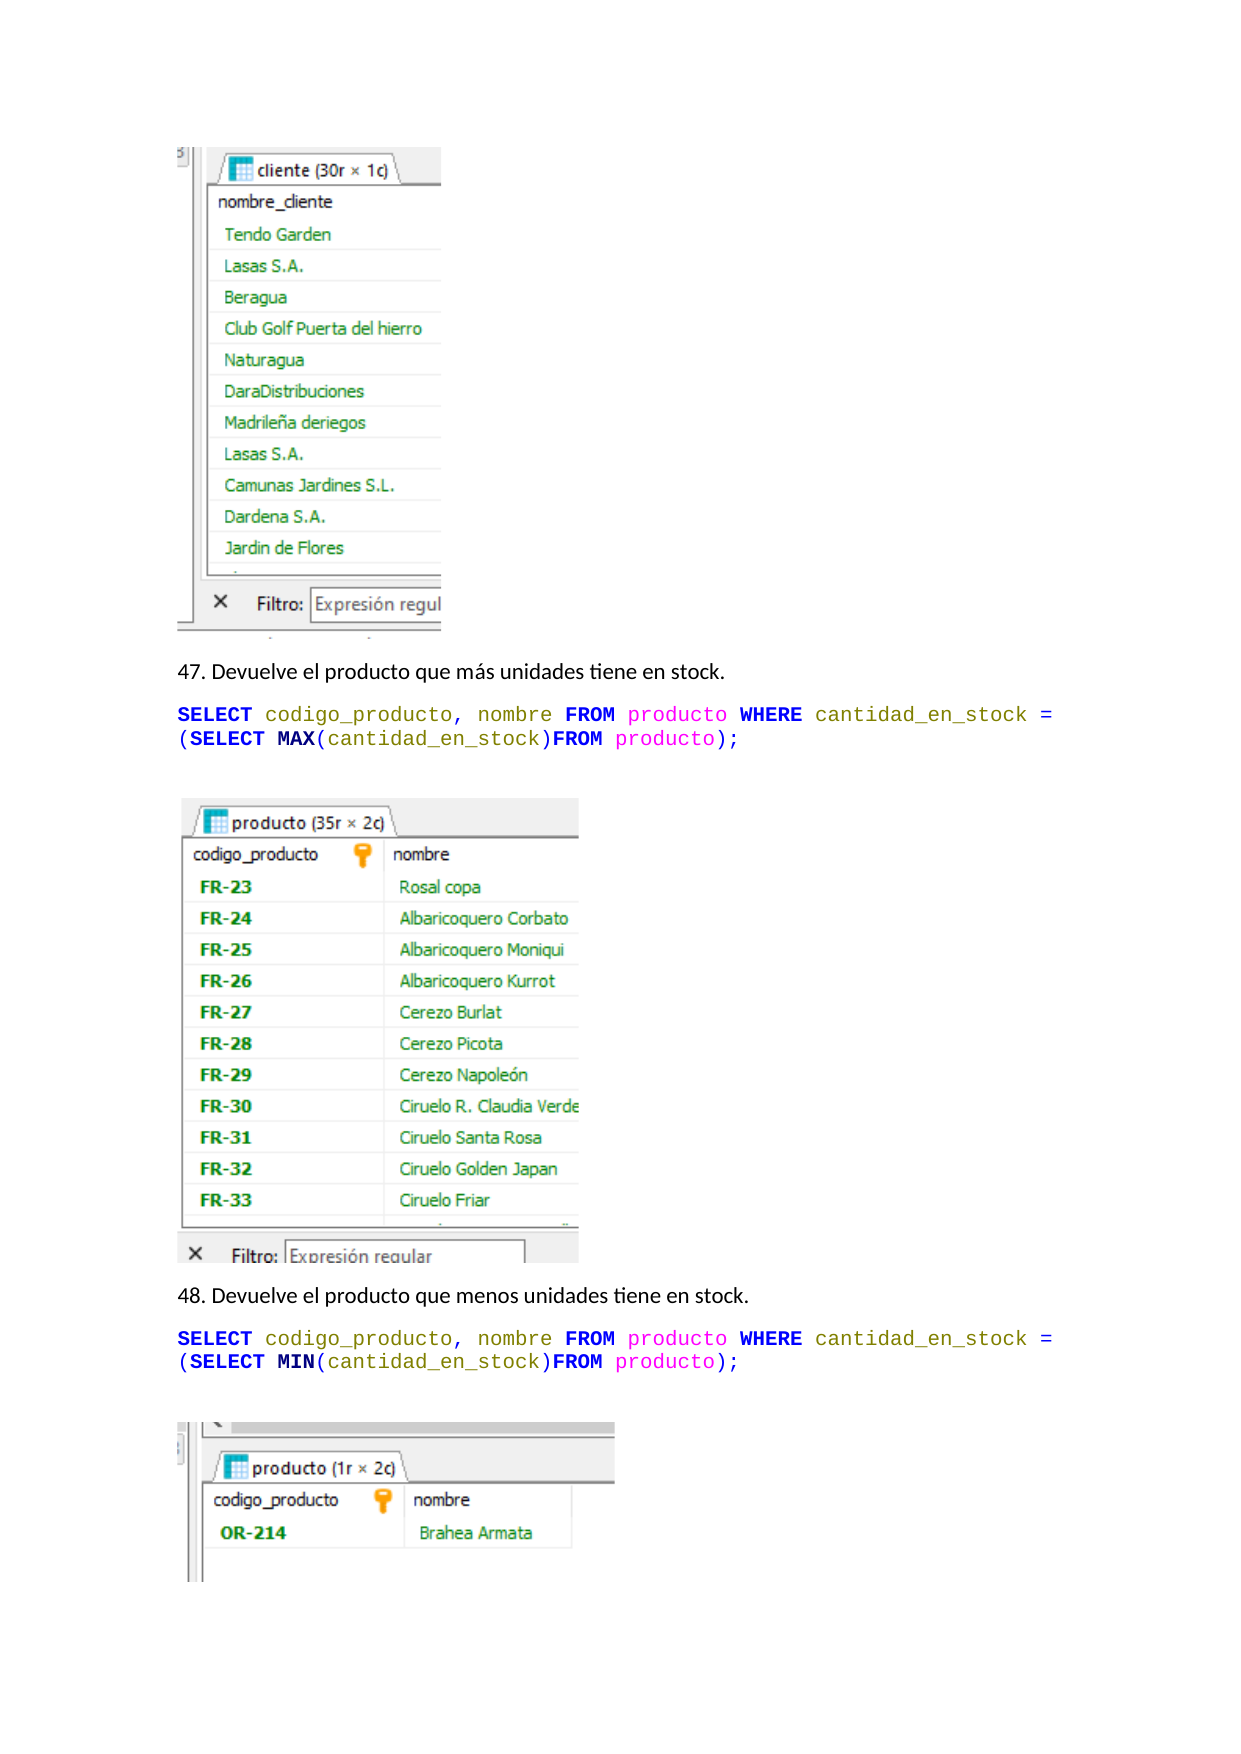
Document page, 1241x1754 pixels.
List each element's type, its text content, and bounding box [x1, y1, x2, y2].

text 47. Devuelve el producto que más unidades tiene en stock. [177, 657, 1063, 685]
picture [177, 147, 442, 639]
picture [177, 1422, 615, 1582]
text 48. Devuelve el producto que menos unidades tiene en stock. [177, 1281, 1063, 1309]
text SELECT codigo_producto, nombre FROM producto WHERE cantidad_en_stock = (SELECT MIN(cantidad_en_stock)FROM producto); [177, 1328, 1063, 1375]
picture [177, 798, 579, 1263]
text SELECT codigo_producto, nombre FROM producto WHERE cantidad_en_stock = (SELECT MAX(cantidad_en_stock)FROM producto); [177, 704, 1063, 751]
